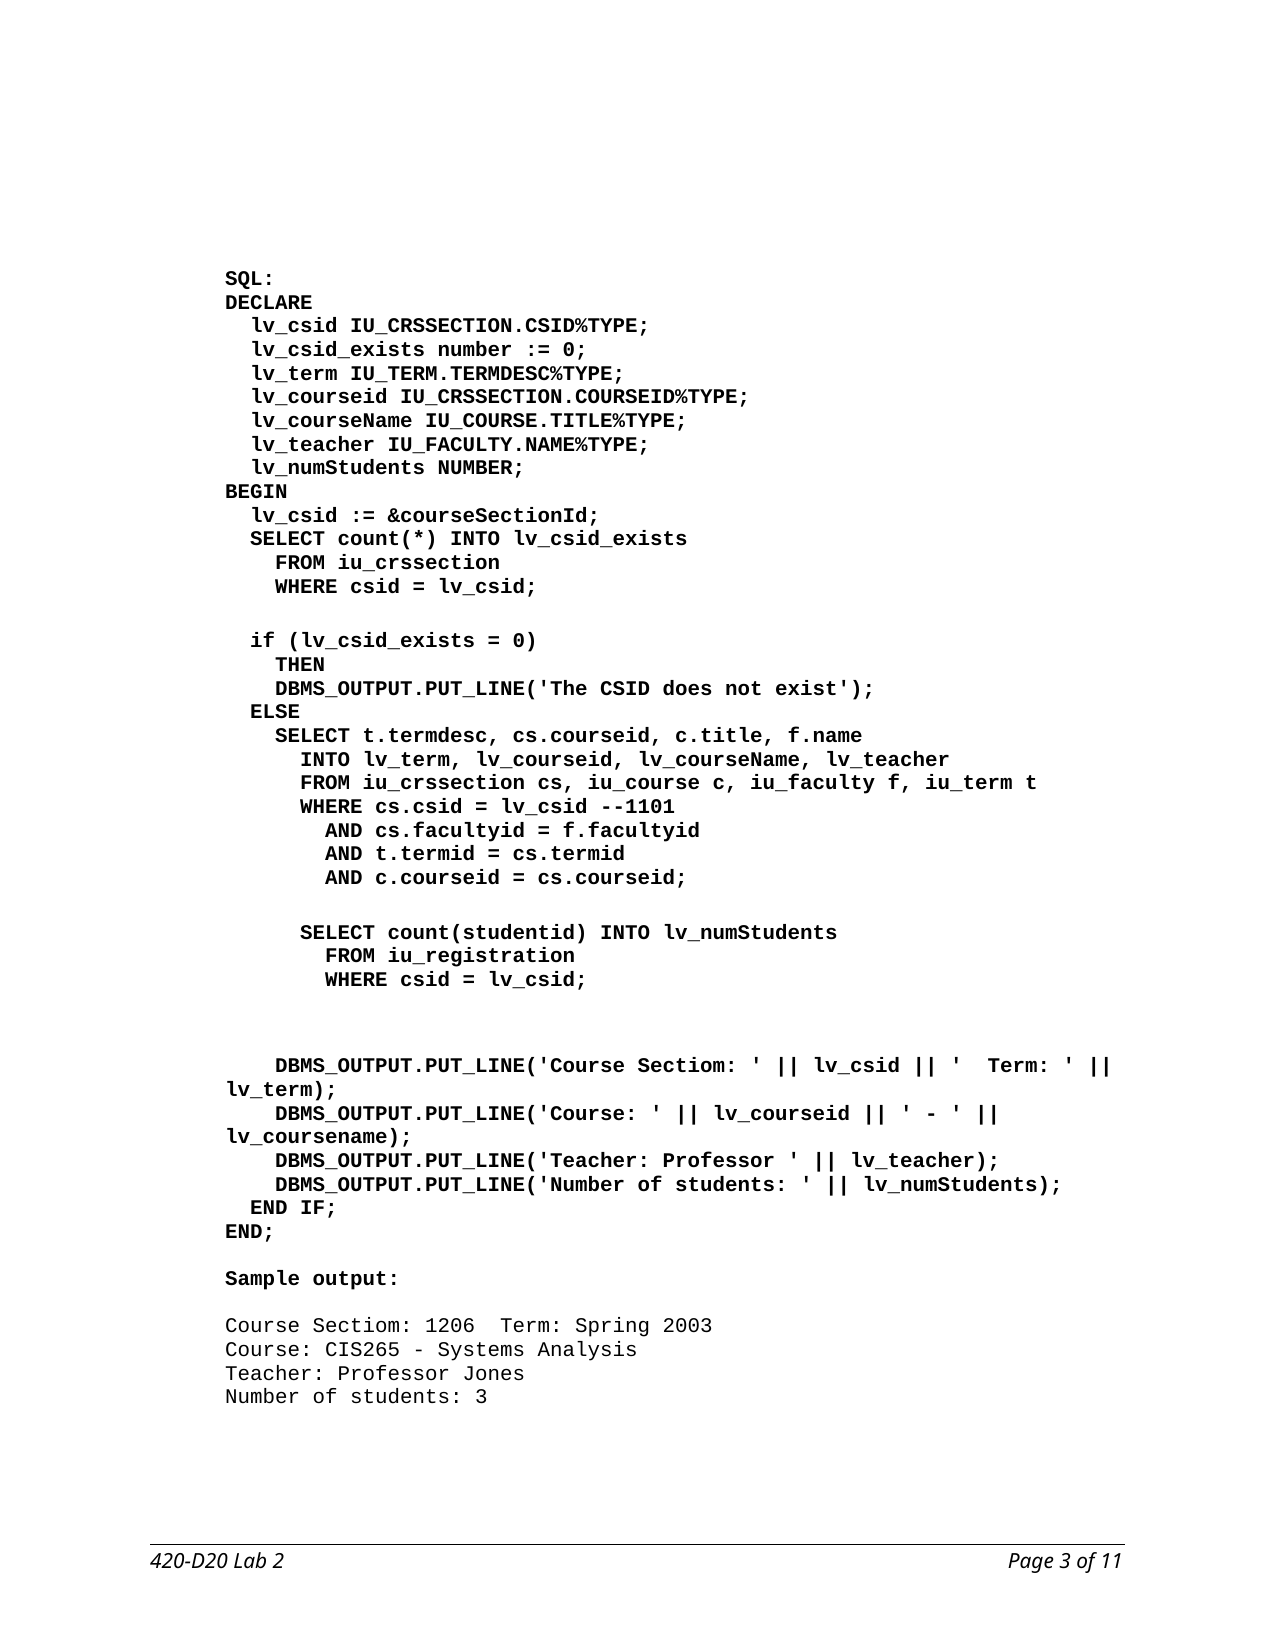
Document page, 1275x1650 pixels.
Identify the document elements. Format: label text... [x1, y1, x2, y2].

text FROM iu_crssection [225, 552, 1125, 576]
text lv_courseName IU_COURSE.TITLE%TYPE; [225, 410, 1125, 434]
text Course: CIS265 - Systems Analysis [225, 1339, 1125, 1363]
text BEGIN [225, 481, 1125, 505]
text Sample output: [225, 1268, 1125, 1292]
text DBMS_OUTPUT.PUT_LINE('Number of students: ' || lv_numStudents); [225, 1173, 1125, 1197]
text AND t.termid = cs.termid [225, 843, 1125, 867]
text if (lv_csid_exists = 0) [225, 631, 1125, 654]
text WHERE csid = lv_csid; [225, 576, 1125, 599]
text SELECT count(studentid) INTO lv_numStudents [225, 922, 1125, 946]
text WHERE csid = lv_csid; [225, 969, 1125, 993]
text SELECT t.termdesc, cs.courseid, c.title, f.name [225, 725, 1125, 749]
text WHERE cs.csid = lv_csid --1101 [225, 796, 1125, 820]
text DBMS_OUTPUT.PUT_LINE('Teacher: Professor ' || lv_teacher); [225, 1150, 1125, 1173]
text SQL: [225, 268, 1125, 292]
text lv_numStudents NUMBER; [225, 457, 1125, 481]
text lv_teacher IU_FACULTY.NAME%TYPE; [225, 434, 1125, 457]
text THEN [225, 654, 1125, 678]
text AND c.courseid = cs.courseid; [225, 867, 1125, 891]
text FROM iu_registration [225, 946, 1125, 969]
text ELSE [225, 701, 1125, 725]
text END; [225, 1221, 1125, 1244]
text DECLARE [225, 292, 1125, 316]
text DBMS_OUTPUT.PUT_LINE('Course: ' || lv_courseid || ' - ' || lv_coursename); [225, 1103, 1125, 1150]
text lv_courseid IU_CRSSECTION.COURSEID%TYPE; [225, 386, 1125, 410]
text lv_term IU_TERM.TERMDESC%TYPE; [225, 363, 1125, 386]
text Course Sectiom: 1206 Term: Spring 2003 [225, 1315, 1125, 1339]
text FROM iu_crssection cs, iu_course c, iu_faculty f, iu_term t [225, 772, 1125, 796]
text lv_csid_exists number := 0; [225, 339, 1125, 363]
text DBMS_OUTPUT.PUT_LINE('The CSID does not exist'); [225, 678, 1125, 701]
text lv_csid IU_CRSSECTION.CSID%TYPE; [225, 316, 1125, 339]
text SELECT count(*) INTO lv_csid_exists [225, 528, 1125, 552]
text Teacher: Professor Jones [225, 1363, 1125, 1386]
text Number of students: 3 [225, 1386, 1125, 1410]
text DBMS_OUTPUT.PUT_LINE('Course Sectiom: ' || lv_csid || ' Term: ' || lv_term); [225, 1055, 1125, 1103]
text AND cs.facultyid = f.facultyid [225, 820, 1125, 843]
text INTO lv_term, lv_courseid, lv_courseName, lv_teacher [225, 749, 1125, 772]
text END IF; [225, 1197, 1125, 1221]
text lv_csid := &courseSectionId; [225, 505, 1125, 528]
